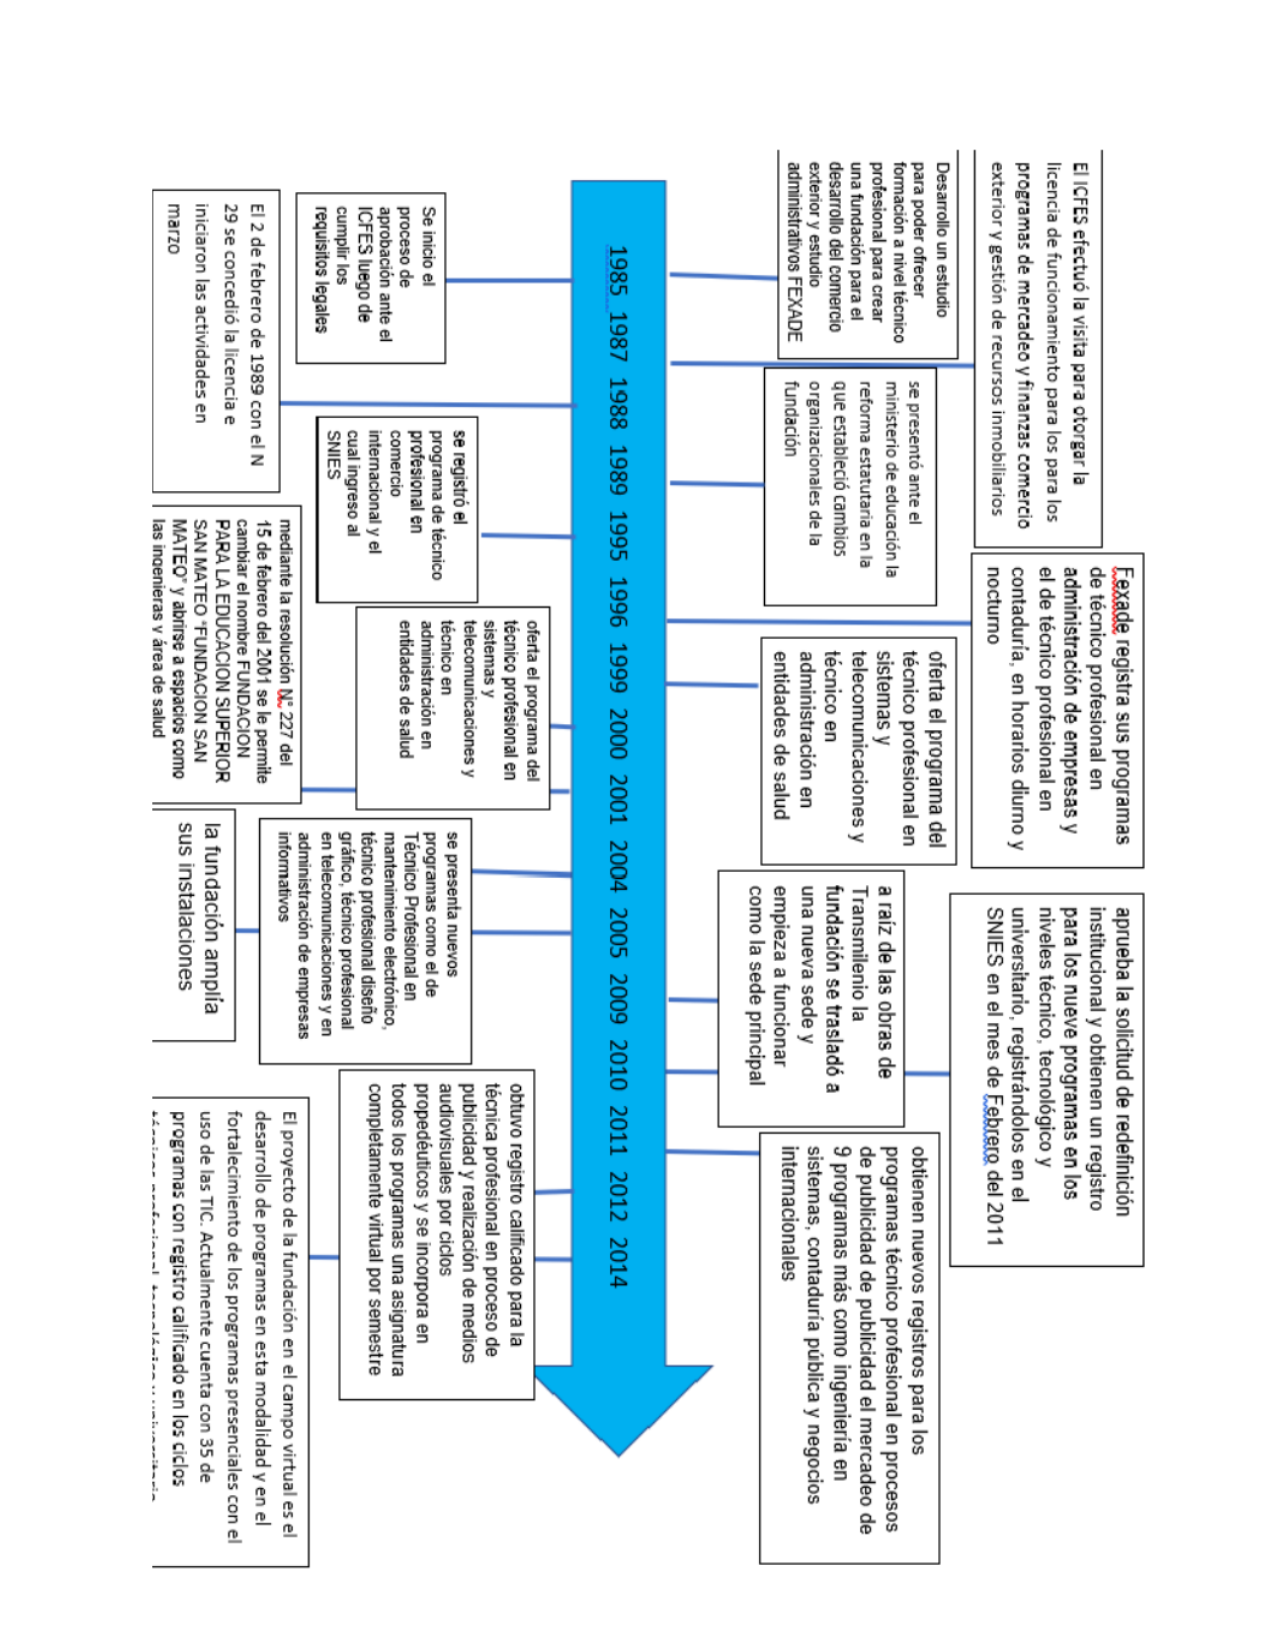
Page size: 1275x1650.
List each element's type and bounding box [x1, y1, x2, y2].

picture [153, 151, 1145, 1599]
